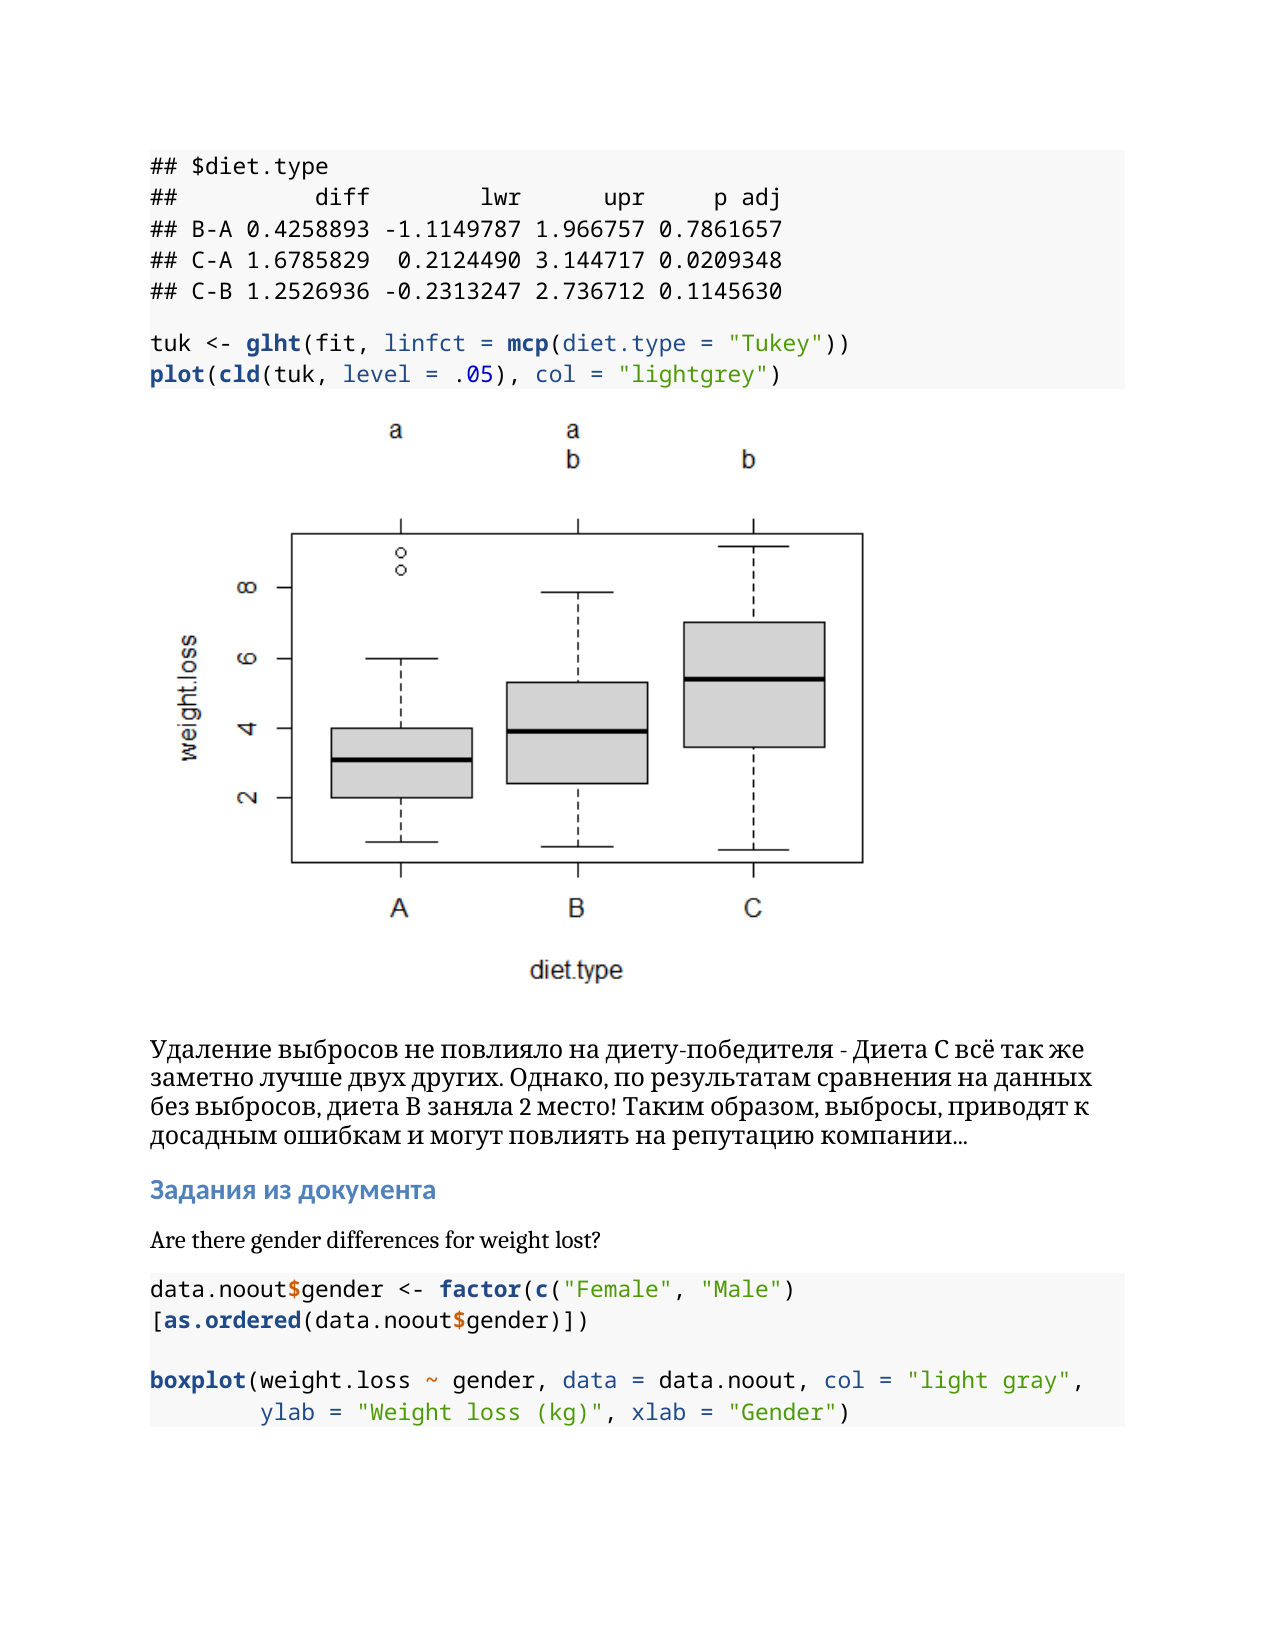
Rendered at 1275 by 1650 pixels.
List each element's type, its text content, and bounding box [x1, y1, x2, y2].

text Are there gender differences for weight lost? [150, 1226, 1125, 1254]
text data.noout$gender <- factor(c("Female", "Male")[as.ordered(data.noout$gender)]) boxplot(weight.loss ~ gender, data = data.noout, col = "light gray", ylab = "Weight loss (kg)", xlab = "Gender") [150, 1273, 1125, 1427]
subtitle Задания из документа [150, 1171, 1125, 1207]
picture [168, 410, 927, 1017]
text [150, 150, 1125, 306]
text tuk <- glht(fit, linfct = mcp(diet.type = "Tukey")) plot(cld(tuk, level = .05), col = "lightgrey") [782, 327, 1125, 389]
text Удаление выбросов не повлияло на диету-победителя - Диета С всё так же заметно лучше двух других. Однако, по результатам сравнения на данных без выбросов, диета В заняла 2 место! Таким образом, выбросы, приводят к досадным ошибкам и могут повлиять на репутацию компании... [150, 1036, 1125, 1151]
